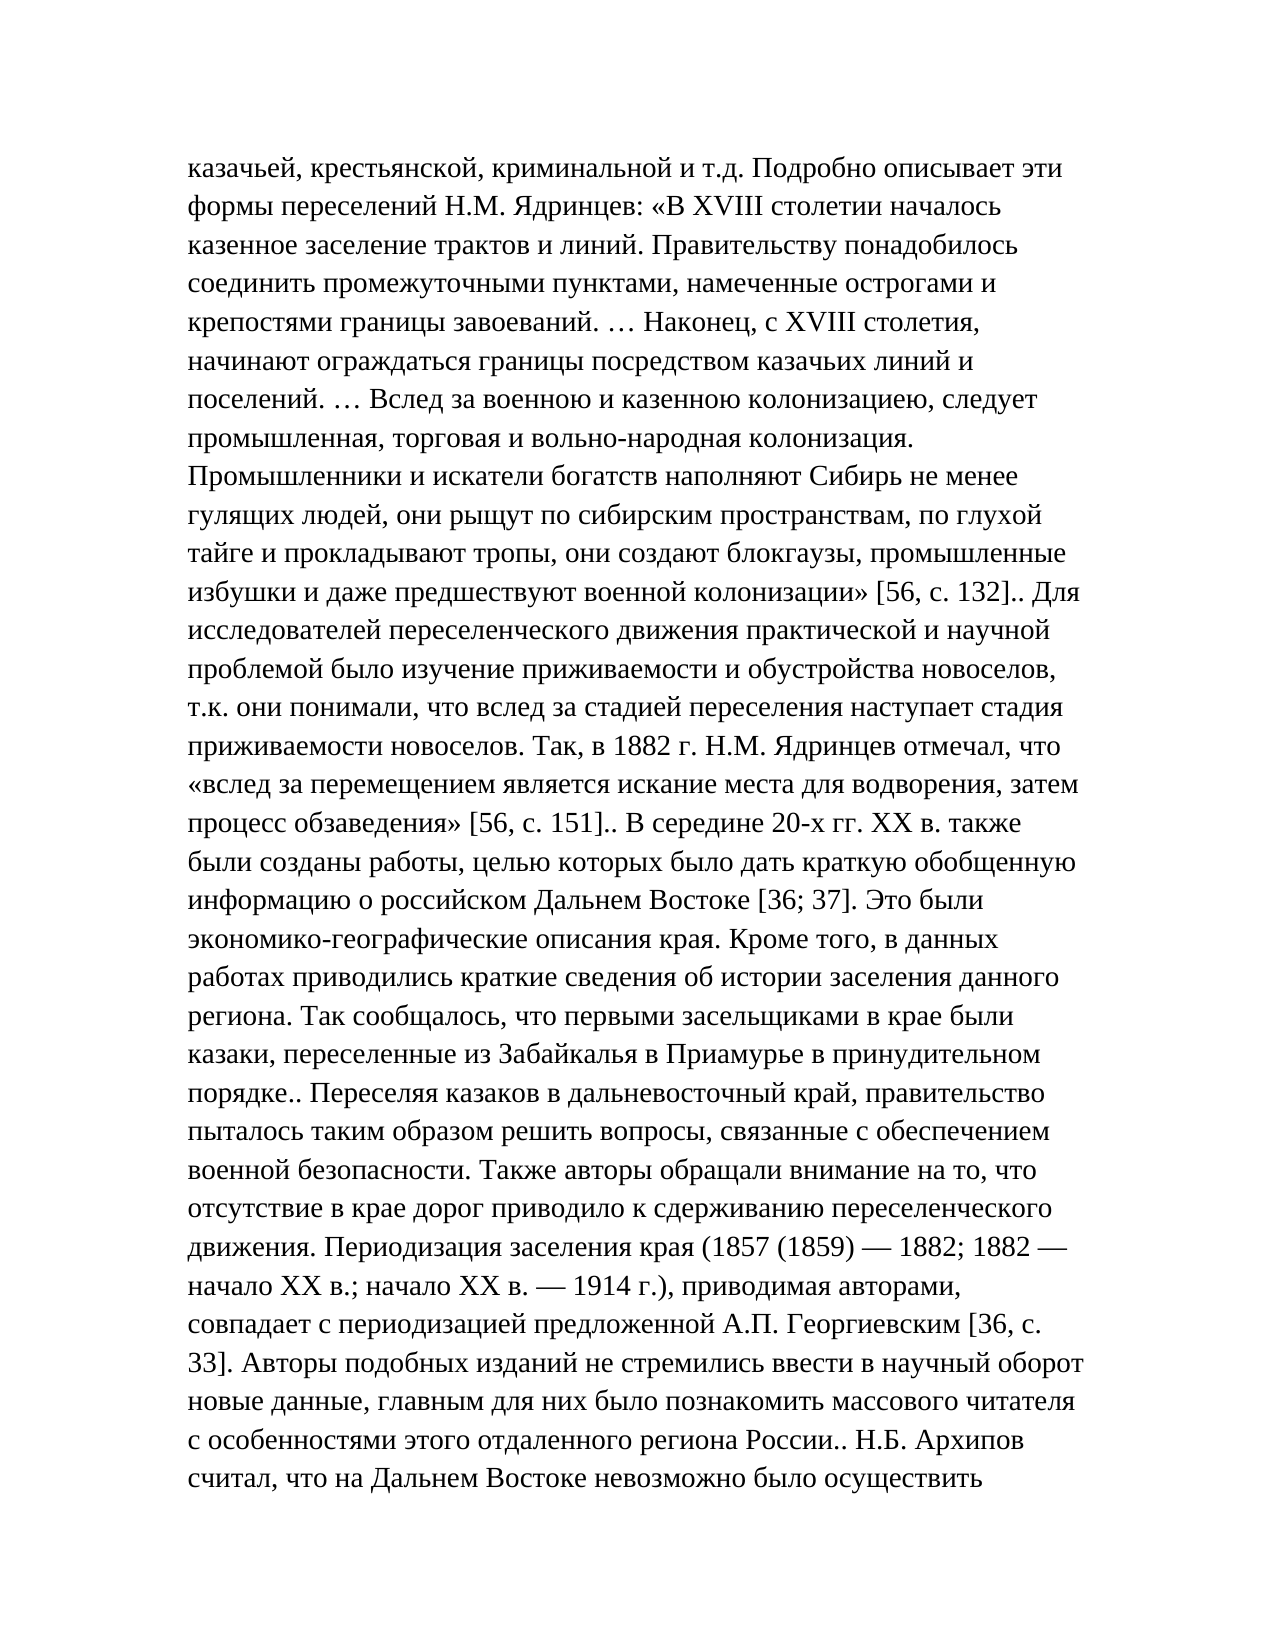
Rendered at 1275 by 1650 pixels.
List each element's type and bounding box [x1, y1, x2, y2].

text [187, 150, 1087, 1494]
